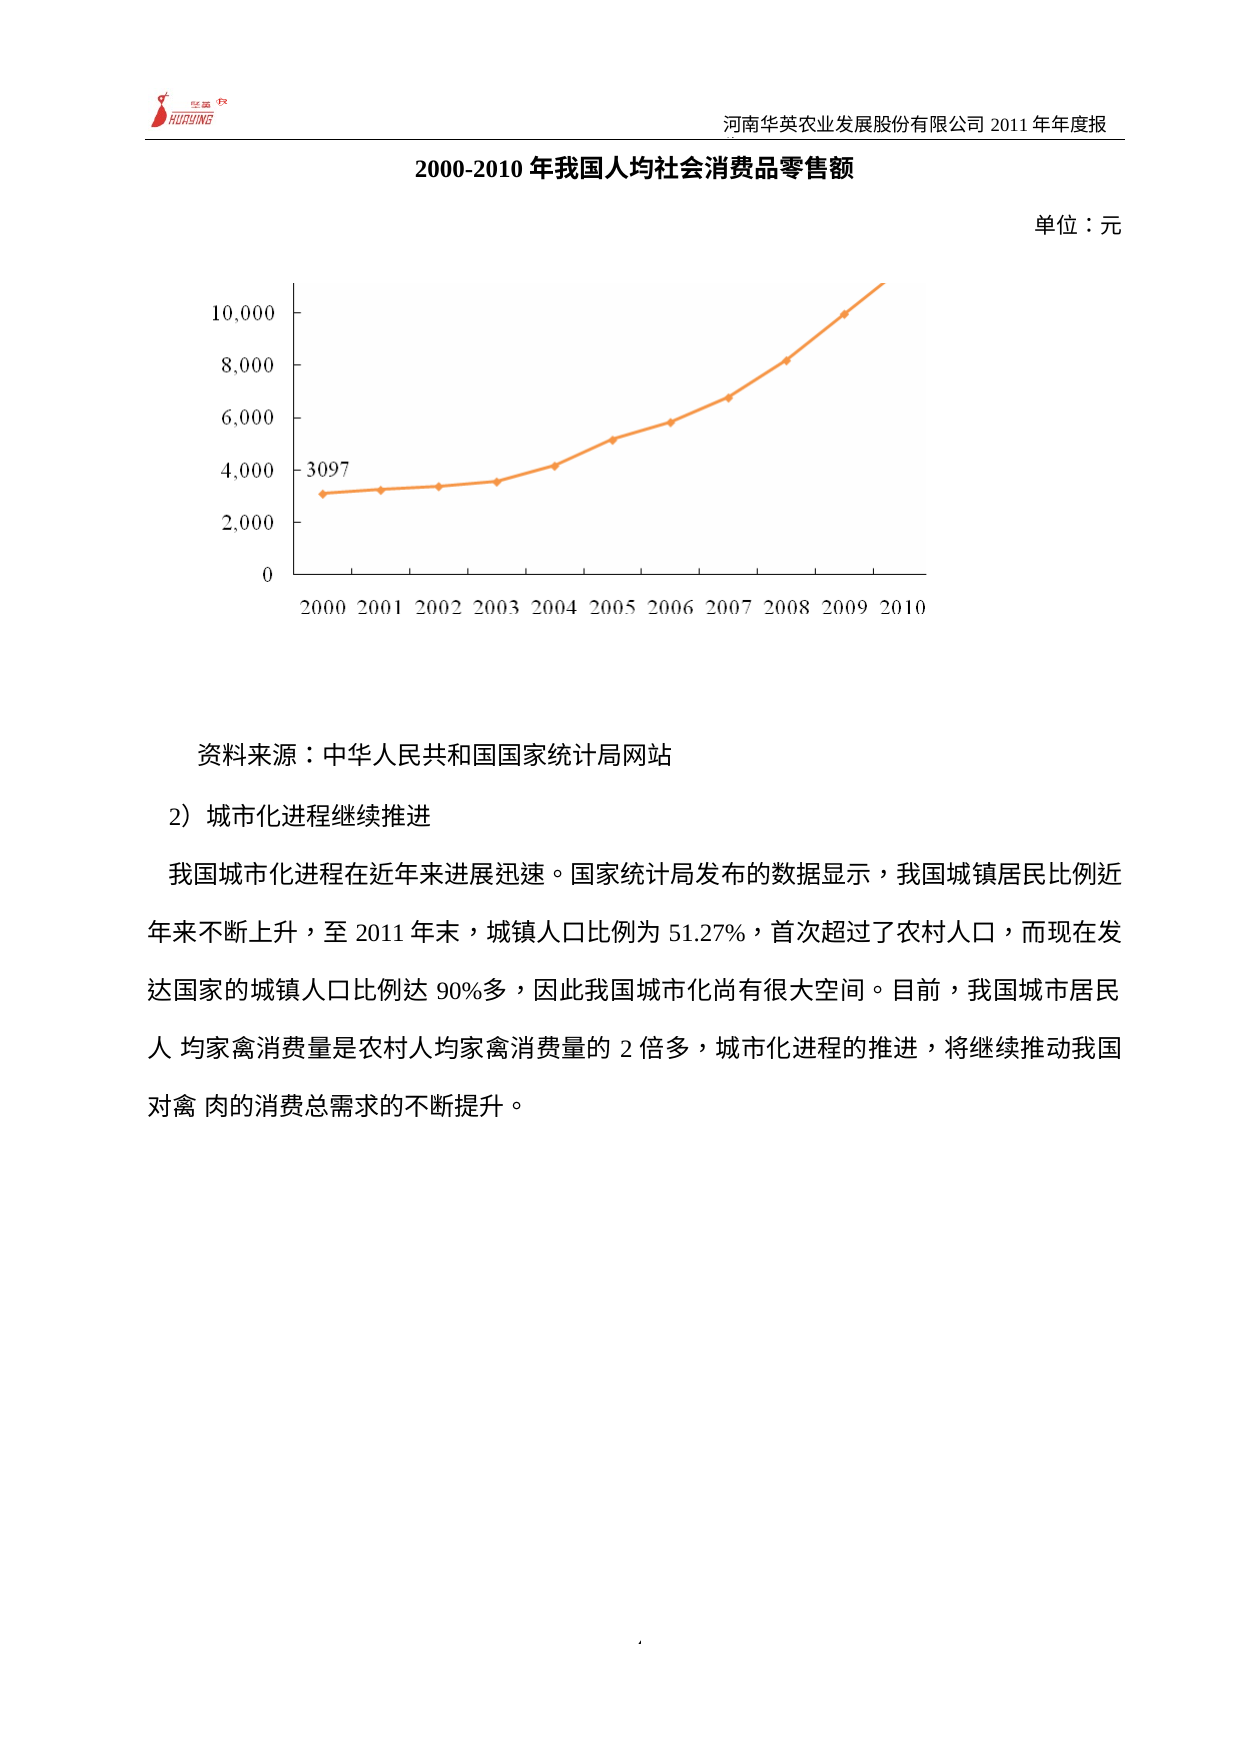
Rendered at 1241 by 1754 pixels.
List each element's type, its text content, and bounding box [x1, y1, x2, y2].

picture [211, 283, 927, 614]
text 2）城市化进程继续推进 [168, 798, 926, 833]
text 资料来源：中华人民共和国国家统计局网站 [198, 738, 926, 772]
text 单位：元 [1034, 210, 1138, 240]
text 我国城市化进程在近年来进展迅速。国家统计局发布的数据显示，我国城镇居民比例近 年来不断上升，至 2011 年末，城镇人口比例为 51.27%，首次超过了农村人口，而现在发 达国家的城镇人口比例达 90%多，因此我国城市化尚有很大空间。目前，我国城市居民人 均家禽消费量是农村人均家禽消费量的 2 倍多，城市化进程的推进，将继续推动我国对禽 肉的消费总需求的不断提升。 [148, 857, 1123, 1122]
subtitle 2000-2010 年我国人均社会消费品零售额 [414, 151, 1138, 184]
picture [148, 88, 217, 131]
